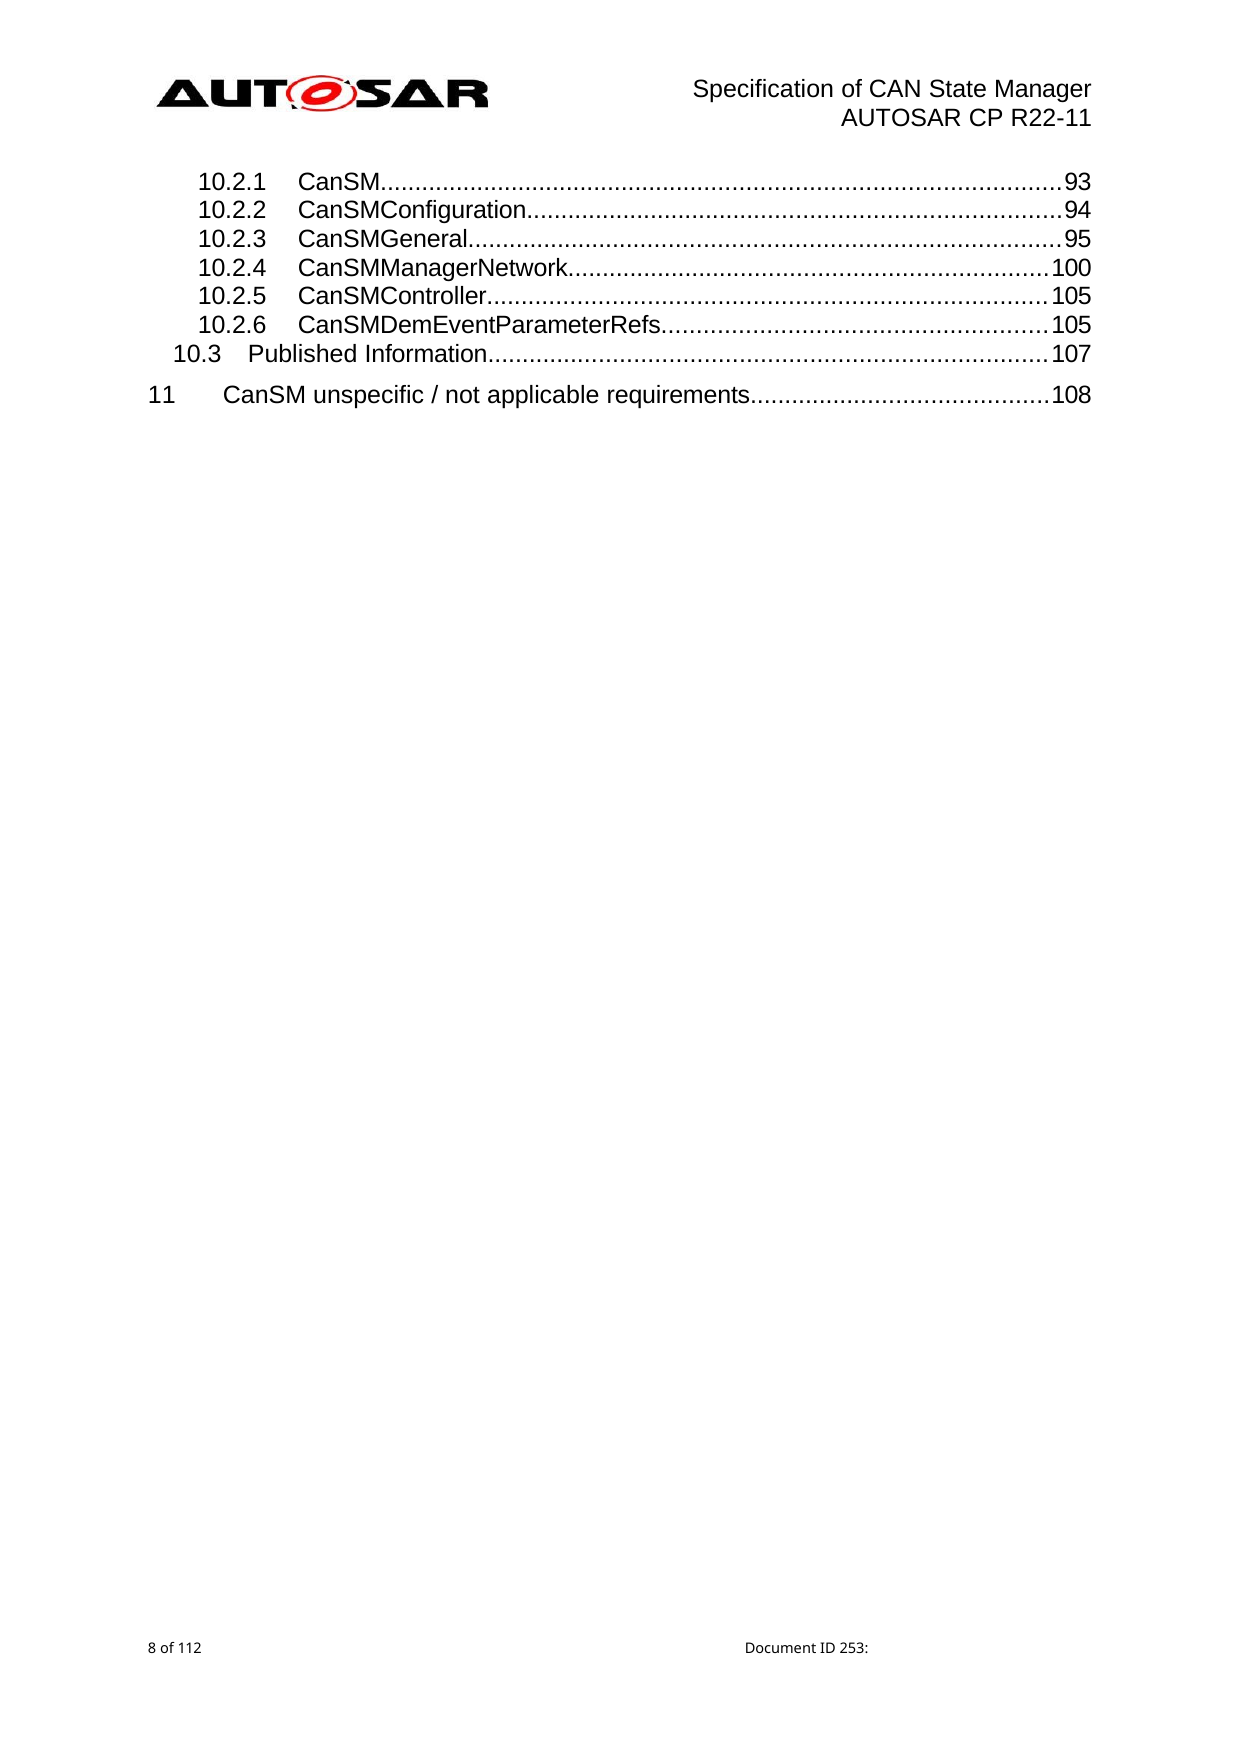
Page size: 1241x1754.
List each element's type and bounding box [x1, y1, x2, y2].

picture [153, 75, 490, 112]
